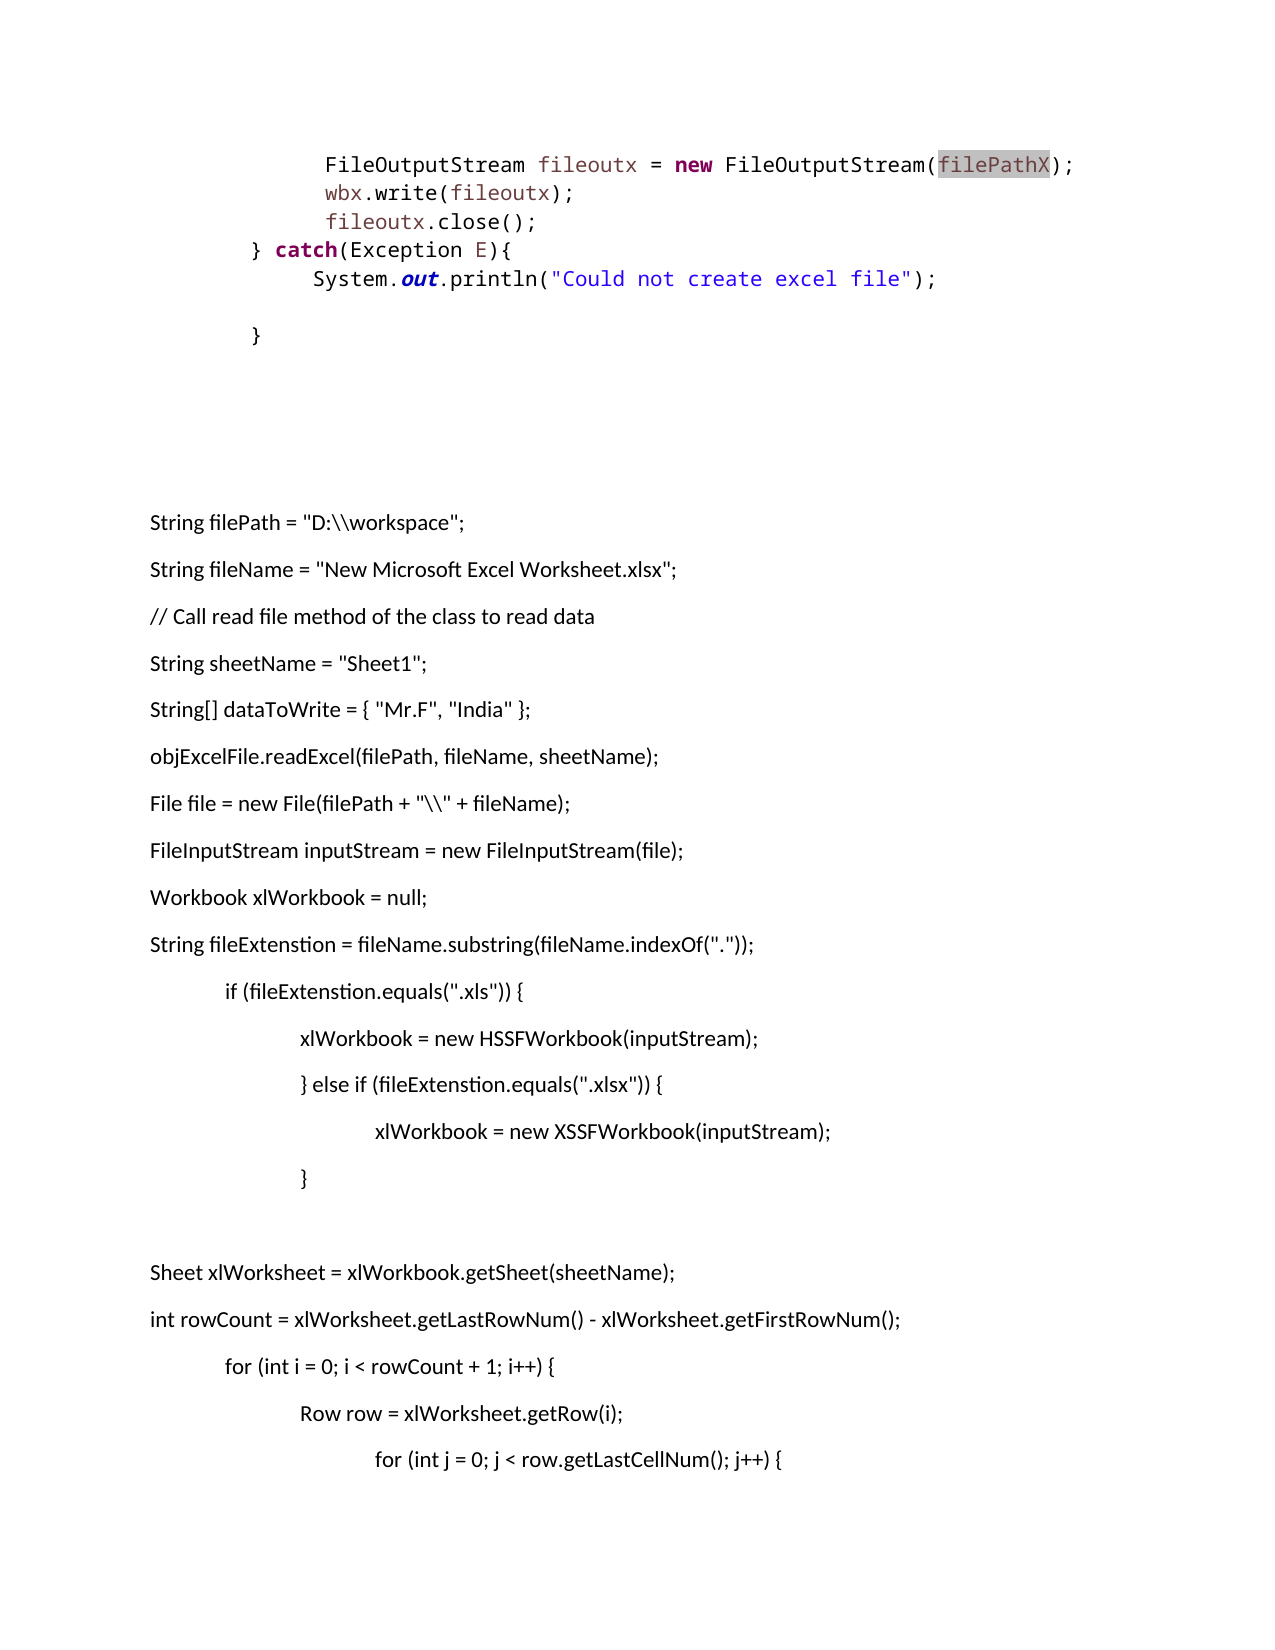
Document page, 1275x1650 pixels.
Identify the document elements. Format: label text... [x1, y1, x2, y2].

text for (int i = 0; i < rowCount + 1; i++) { [150, 1352, 1125, 1380]
text wbx.write(fileoutx); [150, 178, 1125, 207]
text // Call read file method of the class to read data [150, 602, 1125, 630]
text for (int j = 0; j < row.getLastCellNum(); j++) { [150, 1446, 1125, 1474]
text } catch(Exception E){ [150, 235, 1125, 264]
text xlWorkbook = new XSSFWorkbook(inputStream); [150, 1117, 1125, 1146]
text xlWorkbook = new HSSFWorkbook(inputStream); [150, 1024, 1125, 1052]
text Sheet xlWorksheet = xlWorkbook.getSheet(sheetName); [150, 1258, 1125, 1286]
text File file = new File(filePath + "\\" + fileName); [150, 789, 1125, 817]
text objExcelFile.readExcel(filePath, fileName, sheetName); [150, 742, 1125, 771]
text String fileName = "New Microsoft Excel Worksheet.xlsx"; [150, 555, 1125, 583]
text String[] dataToWrite = { "Mr.F", "India" }; [150, 696, 1125, 724]
text FileInputStream inputStream = new FileInputStream(file); [150, 836, 1125, 864]
text String sheetName = "Sheet1"; [150, 649, 1125, 677]
text Workbook xlWorkbook = null; [150, 883, 1125, 911]
text String filePath = "D:\\workspace"; [150, 508, 1125, 536]
text int rowCount = xlWorksheet.getLastRowNum() - xlWorksheet.getFirstRowNum(); [150, 1305, 1125, 1333]
text if (fileExtenstion.equals(".xls")) { [150, 977, 1125, 1005]
text } [150, 1164, 1125, 1192]
text } else if (fileExtenstion.equals(".xlsx")) { [150, 1071, 1125, 1099]
text System.out.println("Could not create excel file"); [150, 264, 1125, 292]
text FileOutputStream fileoutx = new FileOutputStream(filePathX); [150, 150, 938, 178]
text fileoutx.close(); [150, 207, 1125, 235]
text Row row = xlWorksheet.getRow(i); [150, 1399, 1125, 1427]
text } [150, 320, 1125, 349]
text String fileExtenstion = fileName.substring(fileName.indexOf(".")); [150, 930, 1125, 958]
